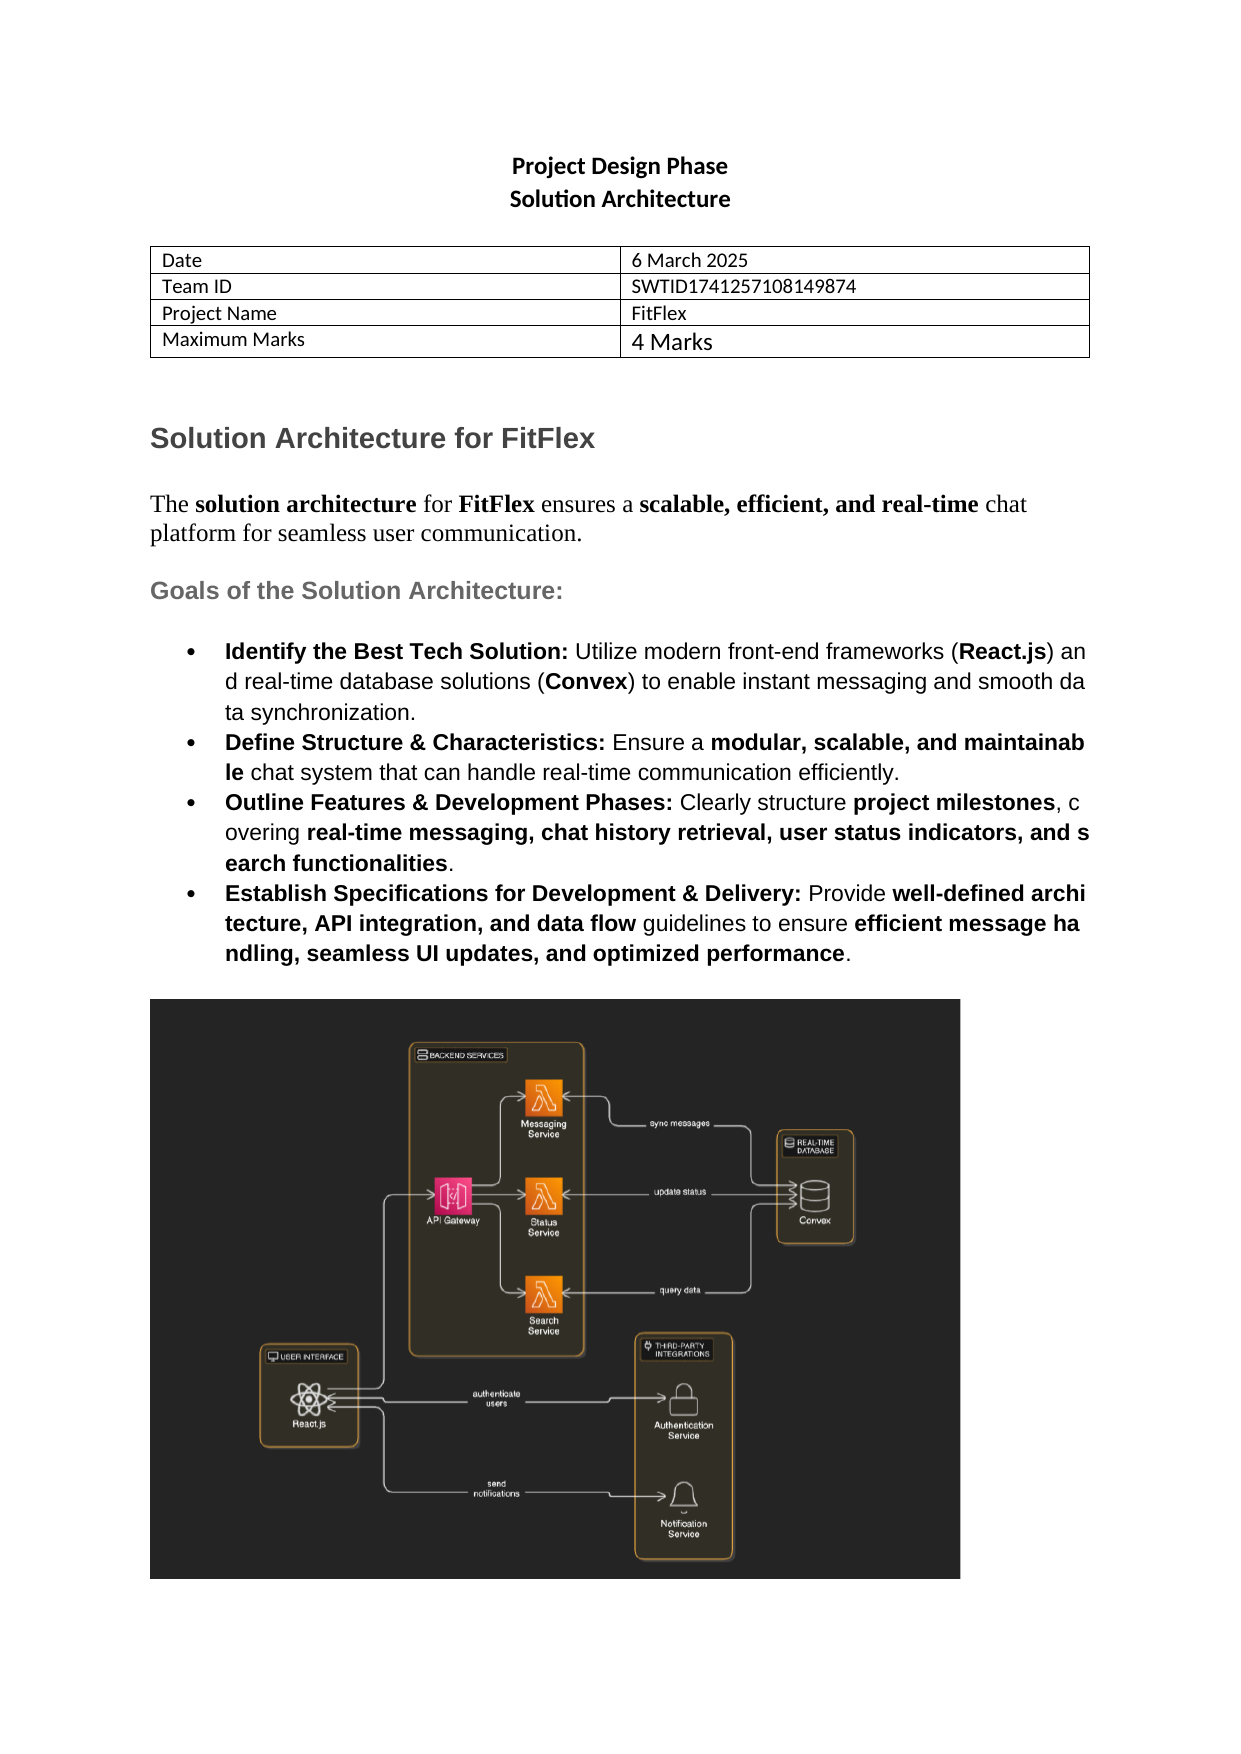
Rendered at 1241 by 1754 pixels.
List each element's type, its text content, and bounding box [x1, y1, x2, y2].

table_cell 4 Marks [621, 326, 1089, 357]
table_cell FitFlex [621, 300, 1089, 325]
table_cell SWTID1741257108149874 [621, 274, 1089, 299]
table_cell Maximum Marks [151, 326, 620, 357]
text Project Design Phase [150, 150, 1090, 181]
subtitle Goals of the Solution Architecture: [150, 576, 1090, 605]
picture [150, 999, 961, 1579]
list Identify the Best Tech Solution: Utilize modern front-end frameworks (React.js) and real-time database solutions (Convex) to enable instant messaging and smooth data synchronization. [187, 638, 1090, 725]
text The solution architecture for FitFlex ensures a scalable, efficient, and real-time chat platform for seamless user communication. [150, 489, 1090, 547]
table_cell Team ID [151, 274, 620, 299]
text Solution Architecture [150, 183, 1090, 213]
list Define Structure & Characteristics: Ensure a modular, scalable, and maintainable chat system that can handle real-time communication efficiently. [187, 729, 1090, 785]
list Outline Features & Development Phases: Clearly structure project milestones, covering real-time messaging, chat history retrieval, user status indicators, and search functionalities. [187, 789, 1090, 876]
table_header Date [151, 247, 620, 272]
subtitle Solution Architecture for FitFlex [150, 422, 1090, 455]
table_cell Project Name [151, 300, 620, 325]
table_header 6 March 2025 [621, 247, 1089, 272]
list Establish Specifications for Development & Delivery: Provide well-defined architecture, API integration, and data flow guidelines to ensure efficient message handling, seamless UI updates, and optimized performance. [187, 880, 1090, 967]
